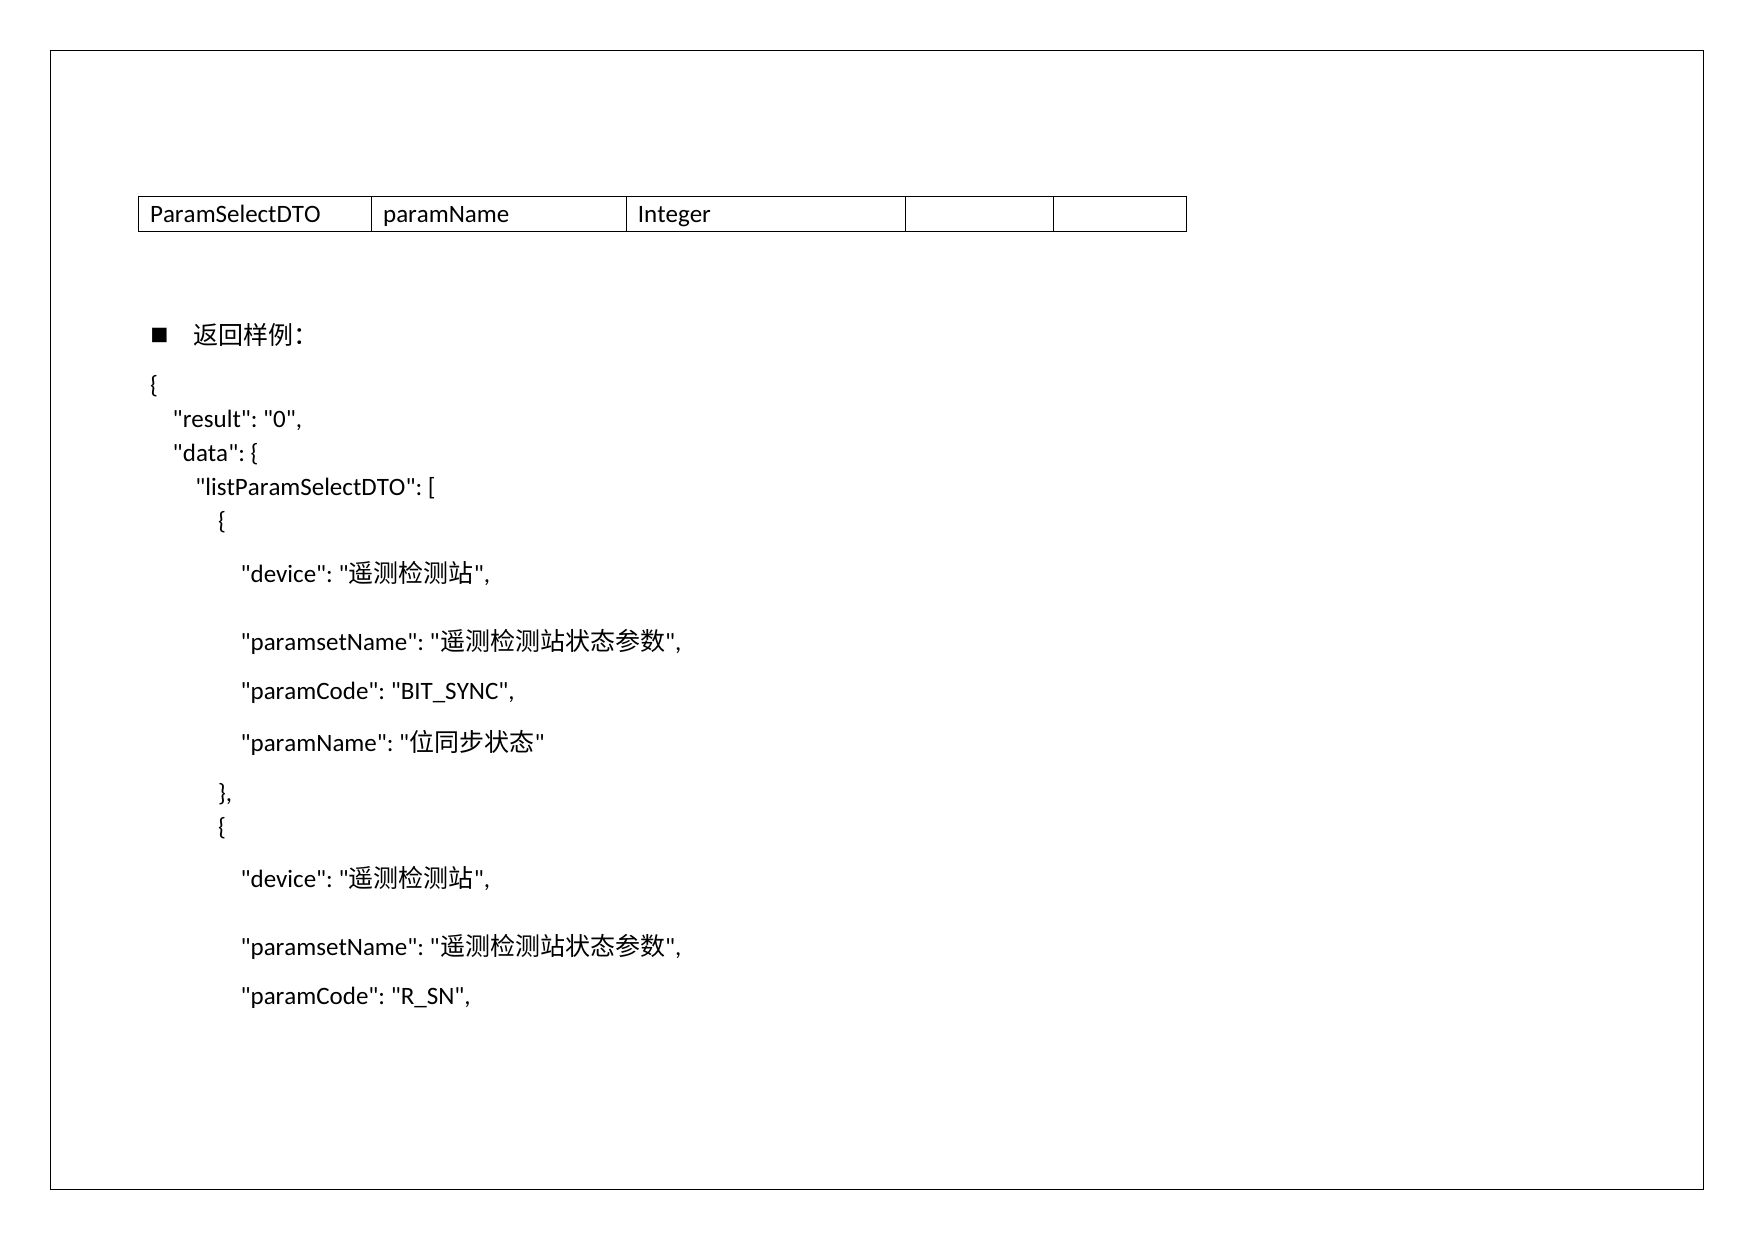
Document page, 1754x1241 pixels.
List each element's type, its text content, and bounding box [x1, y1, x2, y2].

text { [150, 367, 1604, 401]
text { [150, 809, 1604, 843]
text "result": "0", [150, 401, 1604, 435]
text "paramsetName": "遥测检测站状态参数", [150, 911, 1604, 979]
table_cell paramName [372, 197, 626, 231]
text "paramsetName": "遥测检测站状态参数", [150, 605, 1604, 673]
table_cell ParamSelectDTO [139, 197, 371, 231]
text "paramCode": "BIT_SYNC", [150, 673, 1604, 707]
text "paramCode": "R_SN", [150, 979, 1604, 1013]
list 返回样例： [150, 299, 1604, 367]
text }, [150, 775, 1604, 809]
text "data": { [150, 435, 1604, 469]
table_cell Integer [627, 197, 905, 231]
text "listParamSelectDTO": [ [150, 469, 1604, 503]
text "paramName": "位同步状态" [150, 707, 1604, 775]
text "device": "遥测检测站", [150, 537, 1604, 605]
table_cell [906, 197, 1053, 231]
text "device": "遥测检测站", [150, 843, 1604, 911]
text { [150, 503, 1604, 537]
table_cell [1054, 197, 1186, 231]
